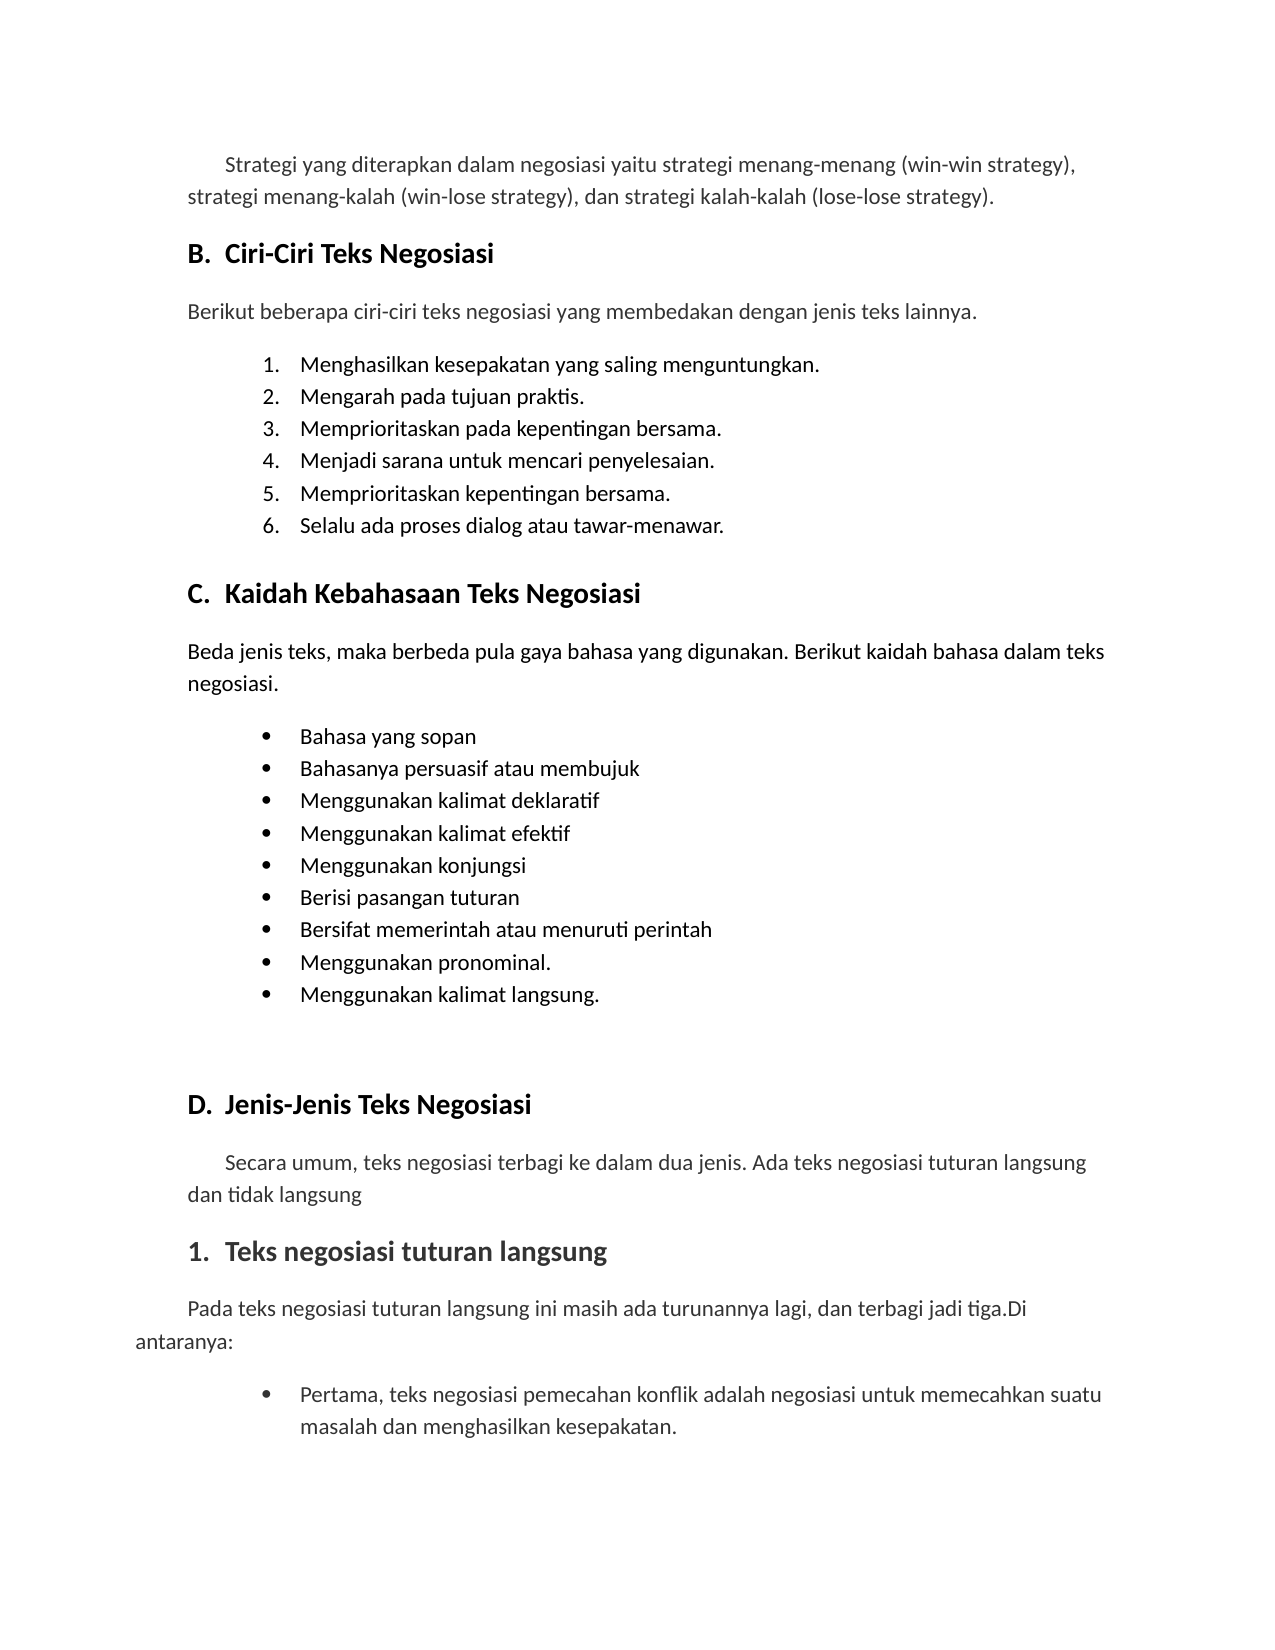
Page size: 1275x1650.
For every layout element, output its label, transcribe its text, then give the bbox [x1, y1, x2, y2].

list Jenis-Jenis Teks Negosiasi [187, 1086, 1125, 1121]
list Menggunakan kalimat deklaratif [262, 787, 1125, 815]
list Bahasa yang sopan [262, 722, 1125, 750]
list Selalu ada proses dialog atau tawar-menawar. [262, 511, 1125, 539]
list Menghasilkan kesepakatan yang saling menguntungkan. [262, 350, 1125, 378]
list Mengarah pada tujuan praktis. [262, 382, 1125, 410]
list Menjadi sarana untuk mencari penyelesaian. [262, 447, 1125, 474]
list Bahasanya persuasif atau membujuk [262, 754, 1125, 782]
list Teks negosiasi tuturan langsung [187, 1233, 1125, 1268]
list Kaidah Kebahasaan Teks Negosiasi [187, 575, 1125, 611]
list Pertama, teks negosiasi pemecahan konflik adalah negosiasi untuk memecahkan suatu masalah dan menghasilkan kesepakatan. [262, 1380, 1125, 1440]
list Memprioritaskan kepentingan bersama. [262, 479, 1125, 507]
text Pada teks negosiasi tuturan langsung ini masih ada turunannya lagi, dan terbagi jadi tiga.Di antaranya: [135, 1294, 1125, 1355]
text Berikut beberapa ciri-ciri teks negosiasi yang membedakan dengan jenis teks lainnya. [187, 297, 1125, 325]
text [187, 150, 1125, 210]
text Beda jenis teks, maka berbeda pula gaya bahasa yang digunakan. Berikut kaidah bahasa dalam teks negosiasi. [187, 637, 1125, 697]
list Berisi pasangan tuturan [262, 883, 1125, 911]
list Ciri-Ciri Teks Negosiasi [187, 235, 1125, 271]
list Menggunakan kalimat efektif [262, 819, 1125, 847]
list Menggunakan pronominal. [262, 948, 1125, 976]
list Memprioritaskan pada kepentingan bersama. [262, 414, 1125, 442]
list Menggunakan konjungsi [262, 851, 1125, 879]
text Secara umum, teks negosiasi terbagi ke dalam dua jenis. Ada teks negosiasi tuturan langsung dan tidak langsung [187, 1148, 1125, 1208]
list Menggunakan kalimat langsung. [262, 980, 1125, 1008]
list Bersifat memerintah atau menuruti perintah [262, 915, 1125, 943]
